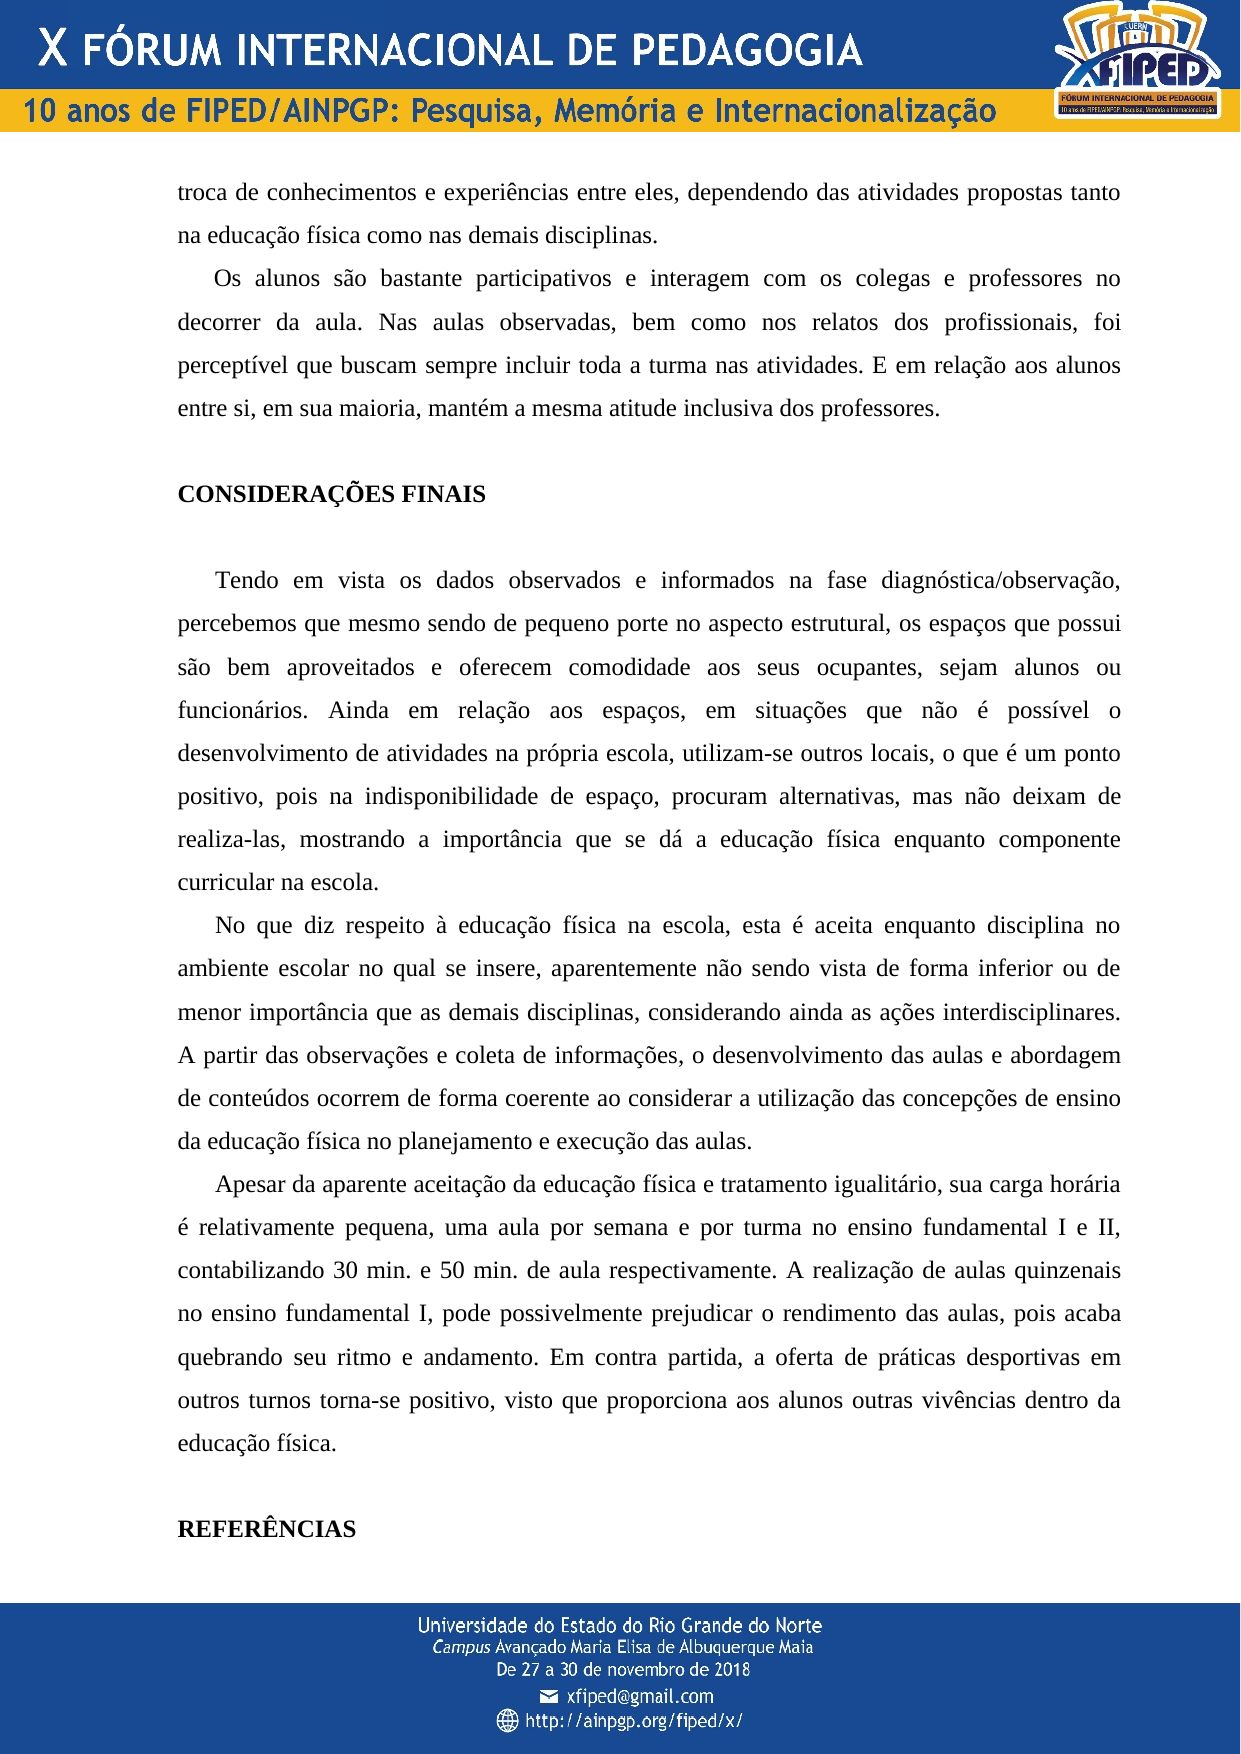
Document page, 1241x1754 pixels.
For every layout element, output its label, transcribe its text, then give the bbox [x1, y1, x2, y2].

text REFERÊNCIAS [177, 1514, 1122, 1543]
text Os alunos são bastante participativos e interagem com os colegas e professores no decorrer da aula. Nas aulas observadas, bem como nos relatos dos profissionais, foi perceptível que buscam sempre incluir toda a turma nas atividades. E em relação aos alunos entre si, em sua maioria, mantém a mesma atitude inclusiva dos professores. [177, 263, 1122, 422]
text Apesar da aparente aceitação da educação física e tratamento igualitário, sua carga horária é relativamente pequena, uma aula por semana e por turma no ensino fundamental I e II, contabilizando 30 min. e 50 min. de aula respectivamente. A realização de aulas quinzenais no ensino fundamental I, pode possivelmente prejudicar o rendimento das aulas, pois acaba quebrando seu ritmo e andamento. Em contra partida, a oferta de práticas desportivas em outros turnos torna-se positivo, visto que proporciona aos alunos outras vivências dentro da educação física. [177, 1169, 1122, 1457]
text Tendo em vista os dados observados e informados na fase diagnóstica/observação, percebemos que mesmo sendo de pequeno porte no aspecto estrutural, os espaços que possui são bem aproveitados e oferecem comodidade aos seus ocupantes, sejam alunos ou funcionários. Ainda em relação aos espaços, em situações que não é possível o desenvolvimento de atividades na própria escola, utilizam-se outros locais, o que é um ponto positivo, pois na indisponibilidade de espaço, procuram alternativas, mas não deixam de realiza-las, mostrando a importância que se dá a educação física enquanto componente curricular na escola. [177, 565, 1122, 896]
text No que diz respeito à educação física na escola, esta é aceita enquanto disciplina no ambiente escolar no qual se insere, aparentemente não sendo vista de forma inferior ou de menor importância que as demais disciplinas, considerando ainda as ações interdisciplinares. A partir das observações e coleta de informações, o desenvolvimento das aulas e abordagem de conteúdos ocorrem de forma coerente ao considerar a utilização das concepções de ensino da educação física no planejamento e execução das aulas. [177, 910, 1122, 1155]
picture [0, 0, 1241, 132]
picture [0, 1603, 1241, 1754]
text CONSIDERAÇÕES FINAIS [177, 479, 1122, 508]
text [177, 177, 1122, 249]
